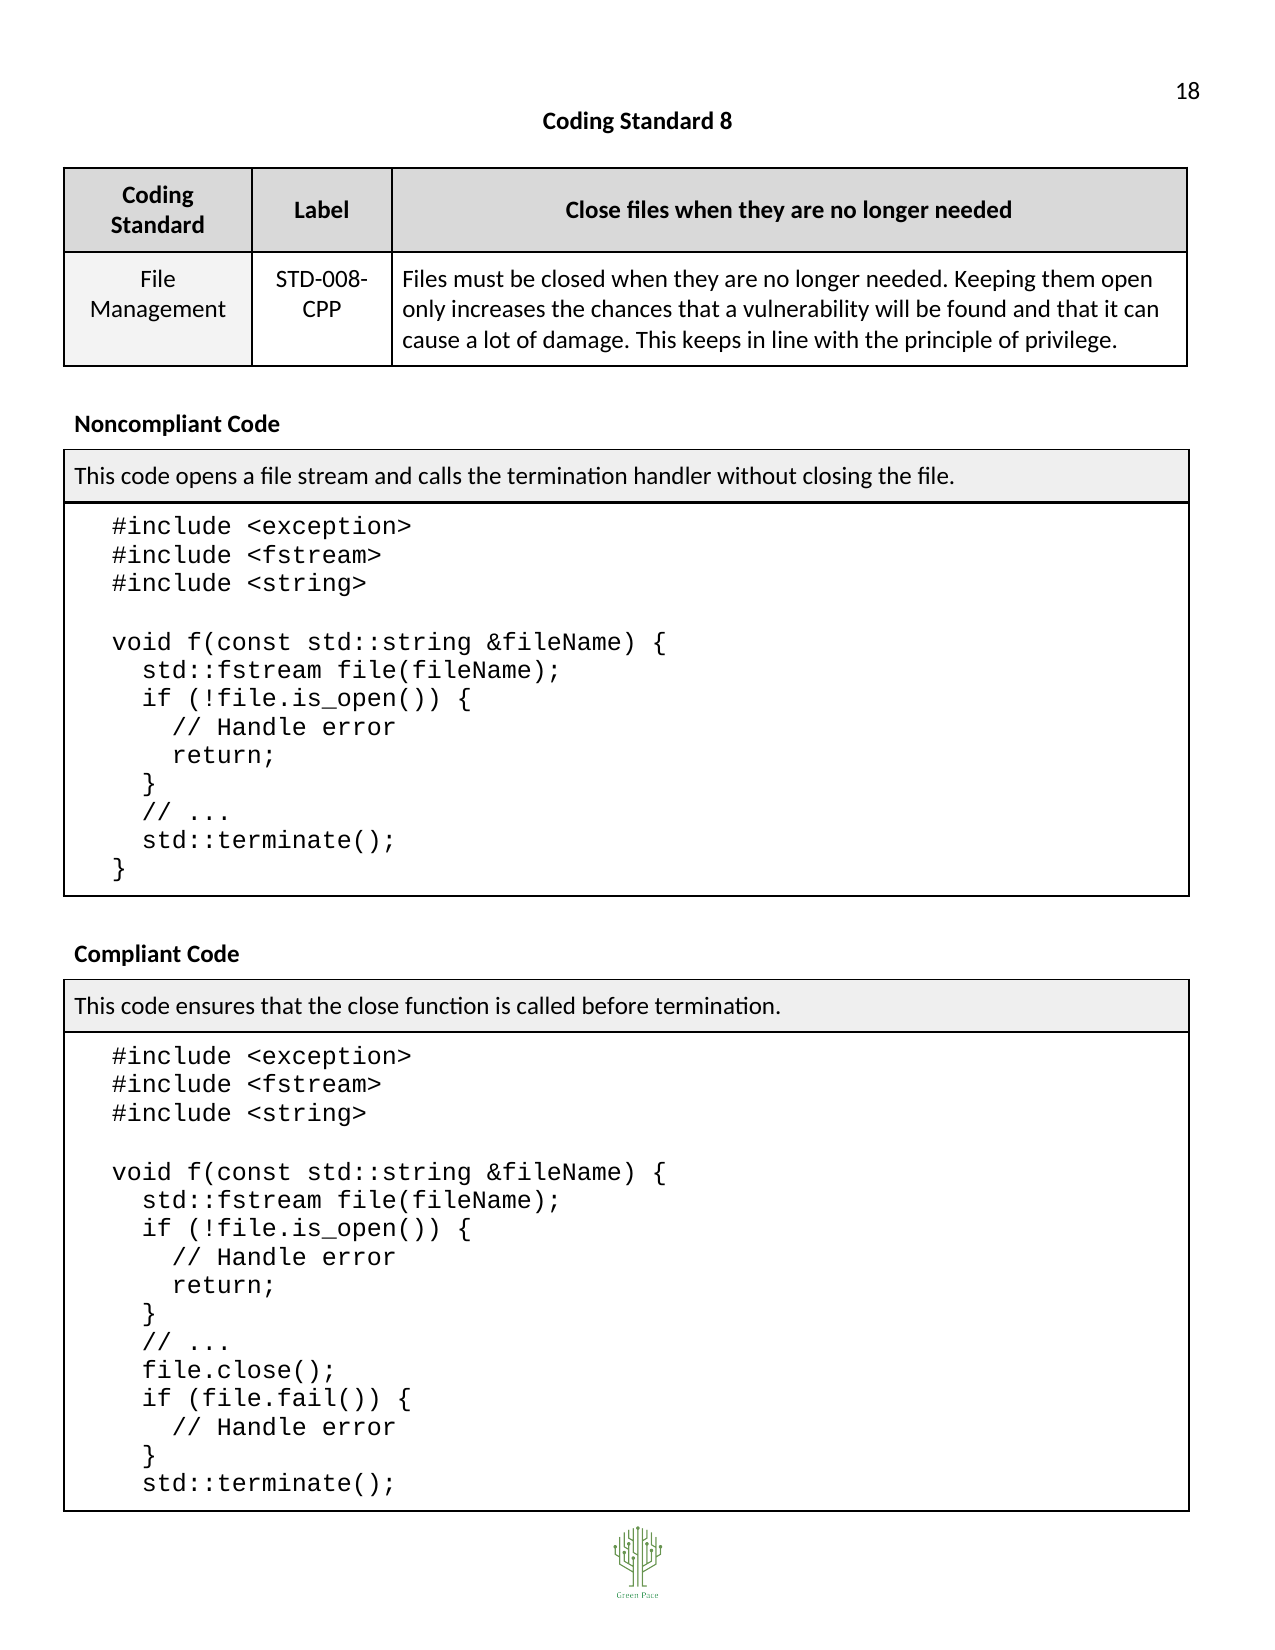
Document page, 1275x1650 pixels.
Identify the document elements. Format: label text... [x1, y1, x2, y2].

subtitle Coding Standard 8 [75, 106, 1200, 136]
picture [605, 1521, 670, 1606]
table_header Close files when they are no longer needed [393, 169, 1186, 251]
table_header Coding Standard [65, 169, 251, 251]
table_header Label [253, 169, 391, 251]
table_cell File Management [65, 253, 251, 365]
table_cell STD-008-CPP [253, 253, 391, 365]
table_cell Files must be closed when they are no longer needed. Keeping them open only increases the chances that a vulnerability will be found and that it can cause a lot of damage. This keeps in line with the principle of privilege. [393, 253, 1186, 365]
table_header Noncompliant Code [64, 398, 1189, 449]
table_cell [65, 1033, 1188, 1509]
table_cell This code opens a file stream and calls the termination handler without closing the file. [65, 450, 1188, 501]
table_cell #include <exception> #include <fstream> #include <string> void f(const std::string &fileName) { std::fstream file(fileName); if (!file.is_open()) { // Handle error return; } // ... std::terminate(); } [65, 504, 1188, 895]
table_cell This code ensures that the close function is called before termination. [65, 980, 1188, 1031]
table_header Compliant Code [64, 928, 1189, 979]
